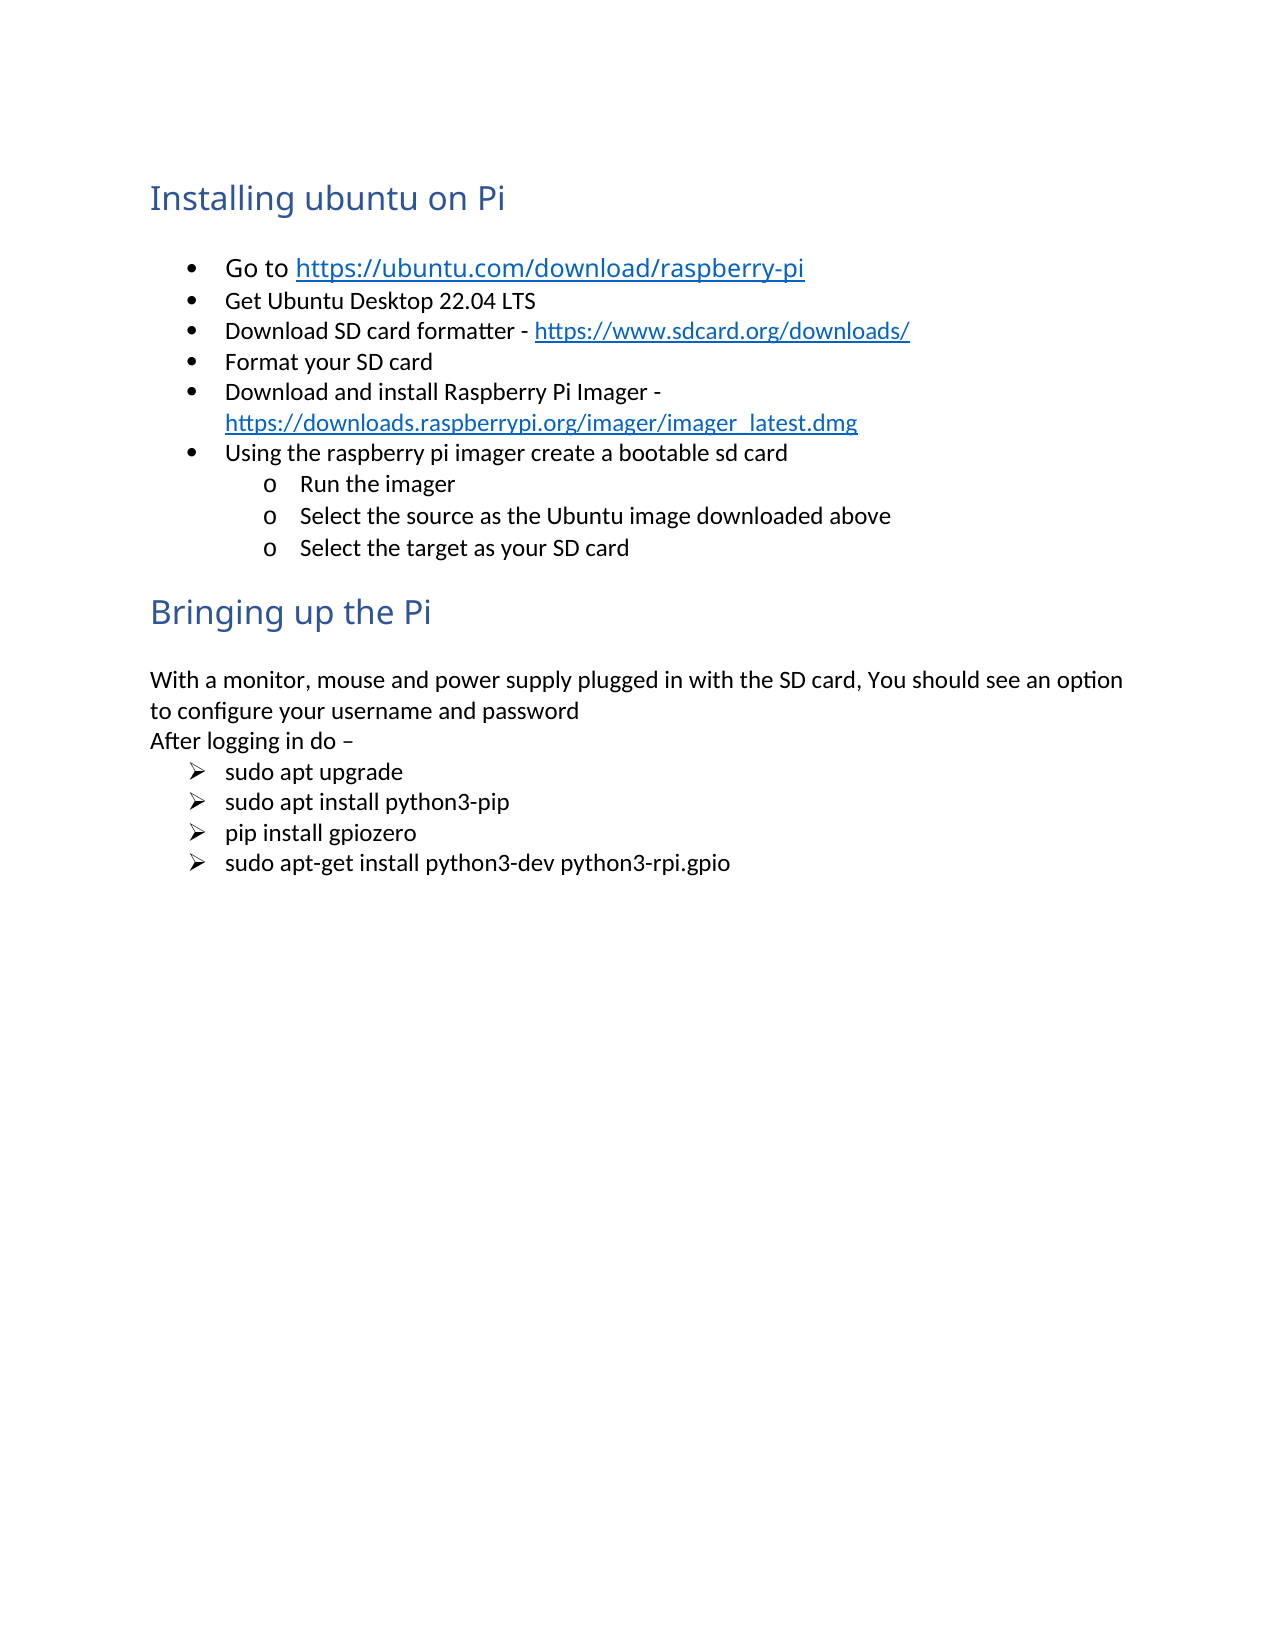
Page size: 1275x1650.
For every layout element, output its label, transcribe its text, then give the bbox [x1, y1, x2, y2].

list sudo apt-get install python3-dev python3-rpi.gpio [187, 847, 1125, 878]
list Run the imager [262, 468, 1125, 500]
list Select the source as the Ubuntu image downloaded above [262, 500, 1125, 532]
list Download and install Raspberry Pi Imager - https://downloads.raspberrypi.org/imager/imager_latest.dmg [187, 377, 1125, 438]
list Download SD card formatter - https://www.sdcard.org/downloads/ [187, 316, 1125, 346]
subtitle Installing ubuntu on Pi [150, 175, 1125, 220]
list Format your SD card [187, 346, 1125, 377]
list Get Ubuntu Desktop 22.04 LTS [187, 285, 1125, 316]
list sudo apt install python3-pip [187, 786, 1125, 817]
list sudo apt upgrade [187, 756, 1125, 786]
list Using the raspberry pi imager create a bootable sd card [187, 438, 1125, 468]
subtitle Bringing up the Pi [150, 588, 1125, 634]
list pip install gpiozero [187, 817, 1125, 847]
text After logging in do – [150, 725, 1125, 756]
list Go to https://ubuntu.com/download/raspberry-pi [187, 251, 1125, 285]
text With a monitor, mouse and power supply plugged in with the SD card, You should see an option to configure your username and password [150, 664, 1125, 725]
list Select the target as your SD card [262, 532, 1125, 563]
